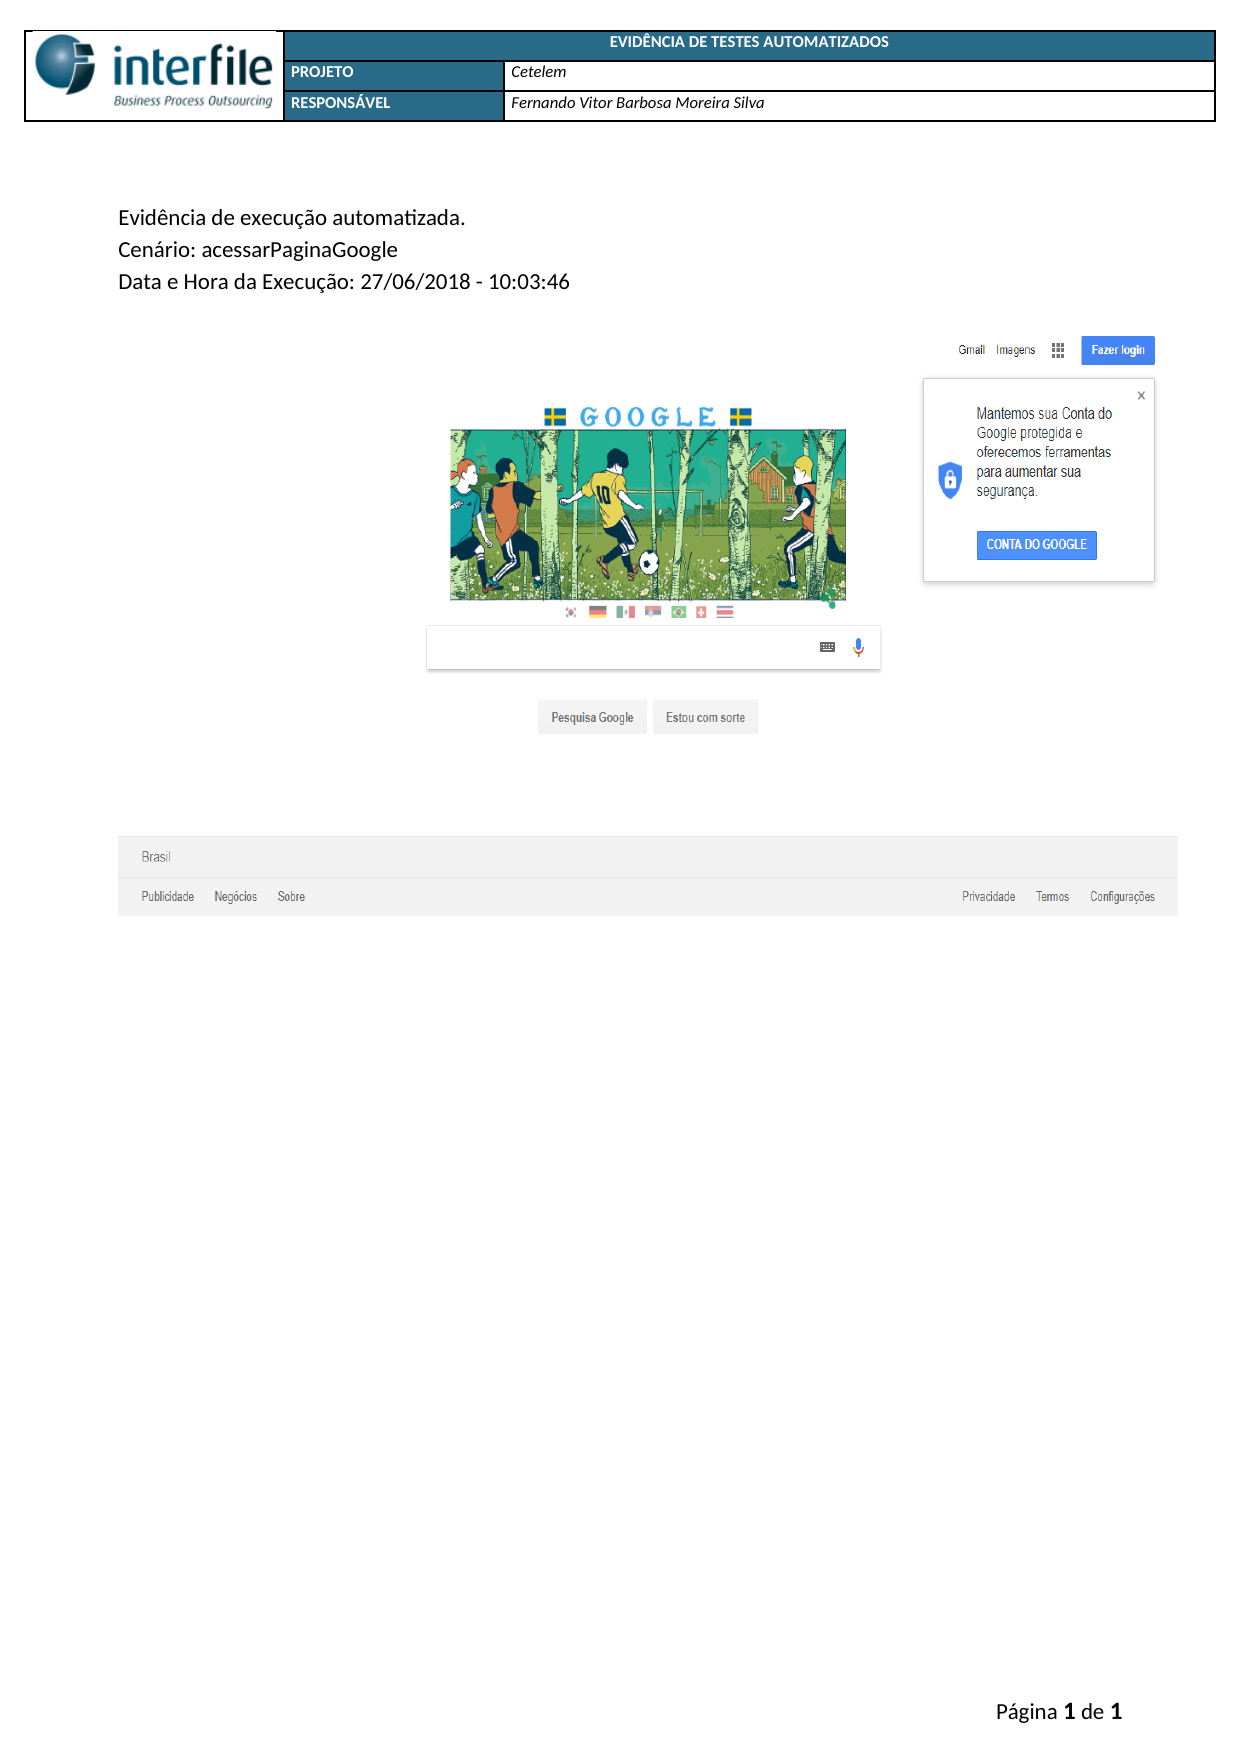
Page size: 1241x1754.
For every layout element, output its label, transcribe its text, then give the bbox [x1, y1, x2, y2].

picture [32, 31, 277, 112]
text Evidência de execução automatizada. Cenário: acessarPaginaGoogle Data e Hora da Execução: 27/06/2018 - 10:03:46 [118, 203, 1122, 295]
picture [118, 320, 1178, 916]
